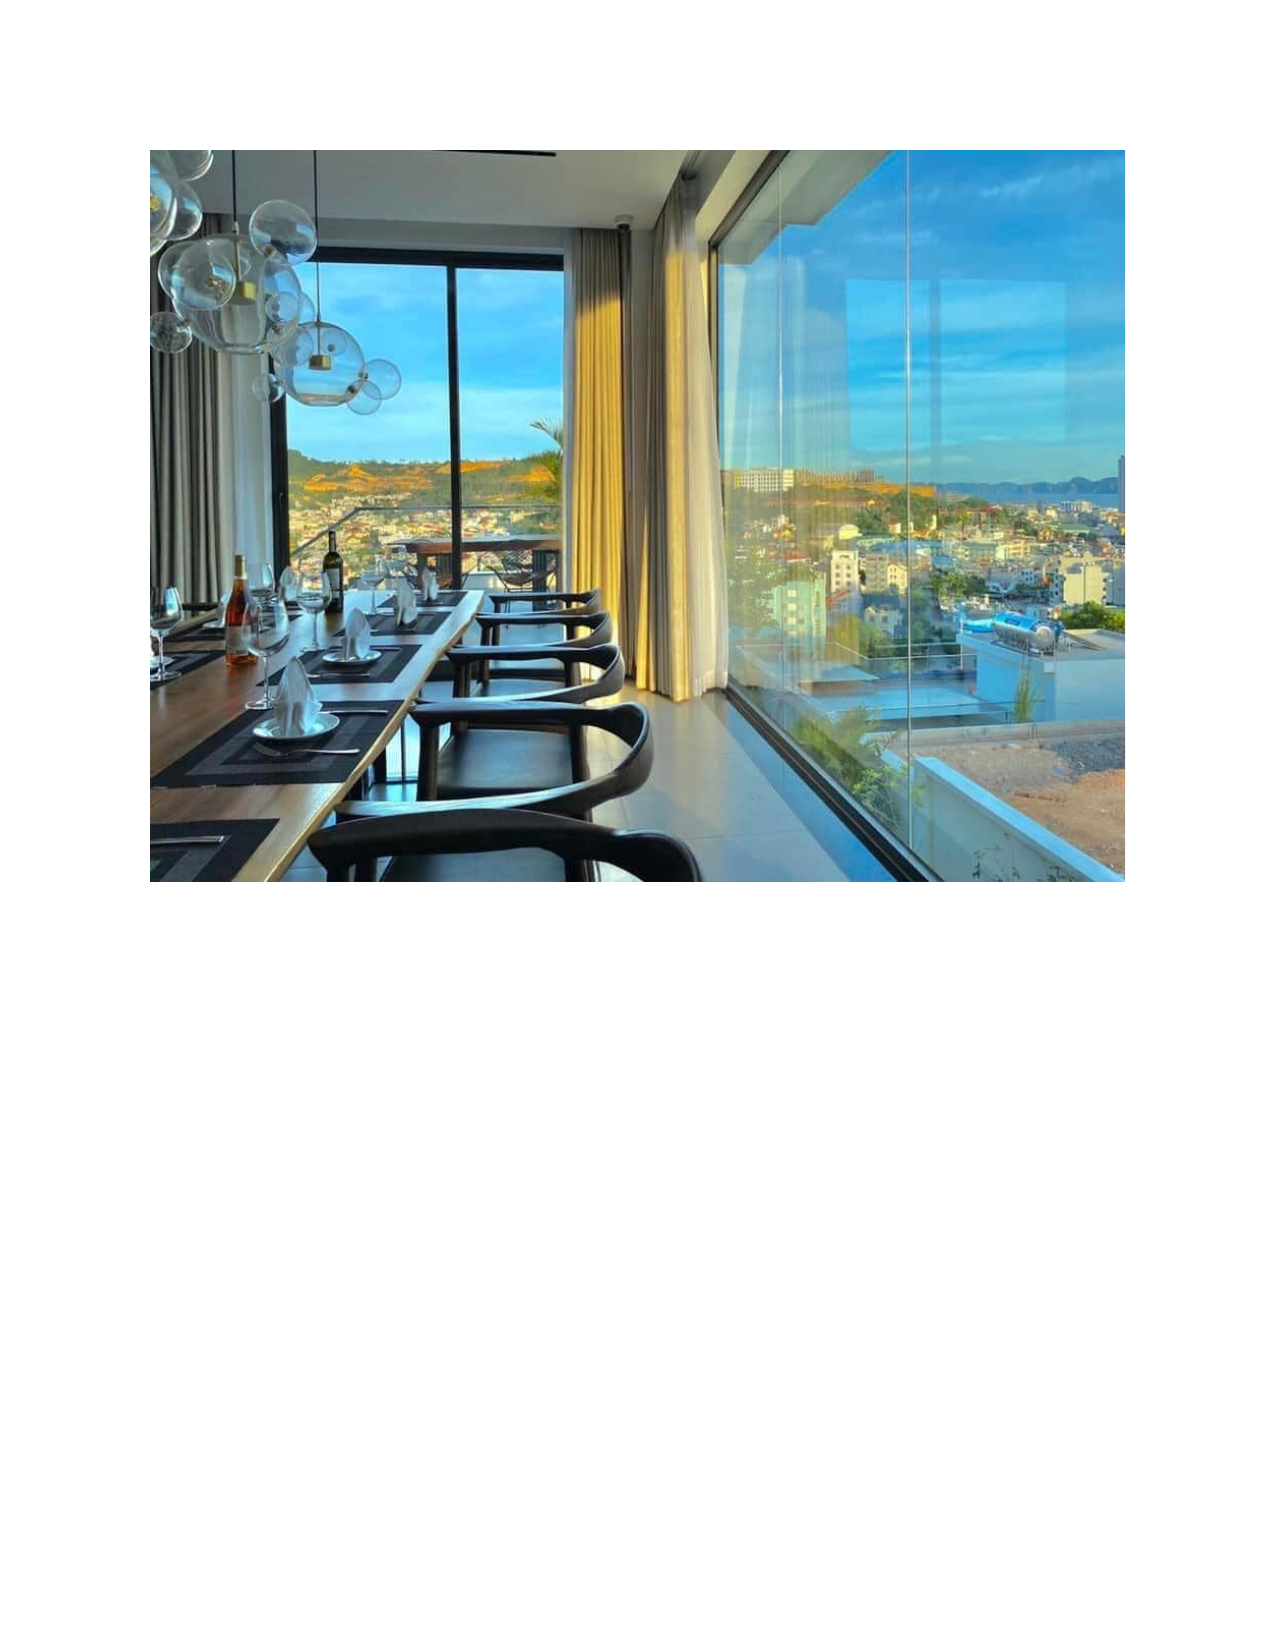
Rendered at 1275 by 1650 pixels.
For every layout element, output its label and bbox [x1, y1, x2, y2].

picture [150, 150, 1125, 882]
